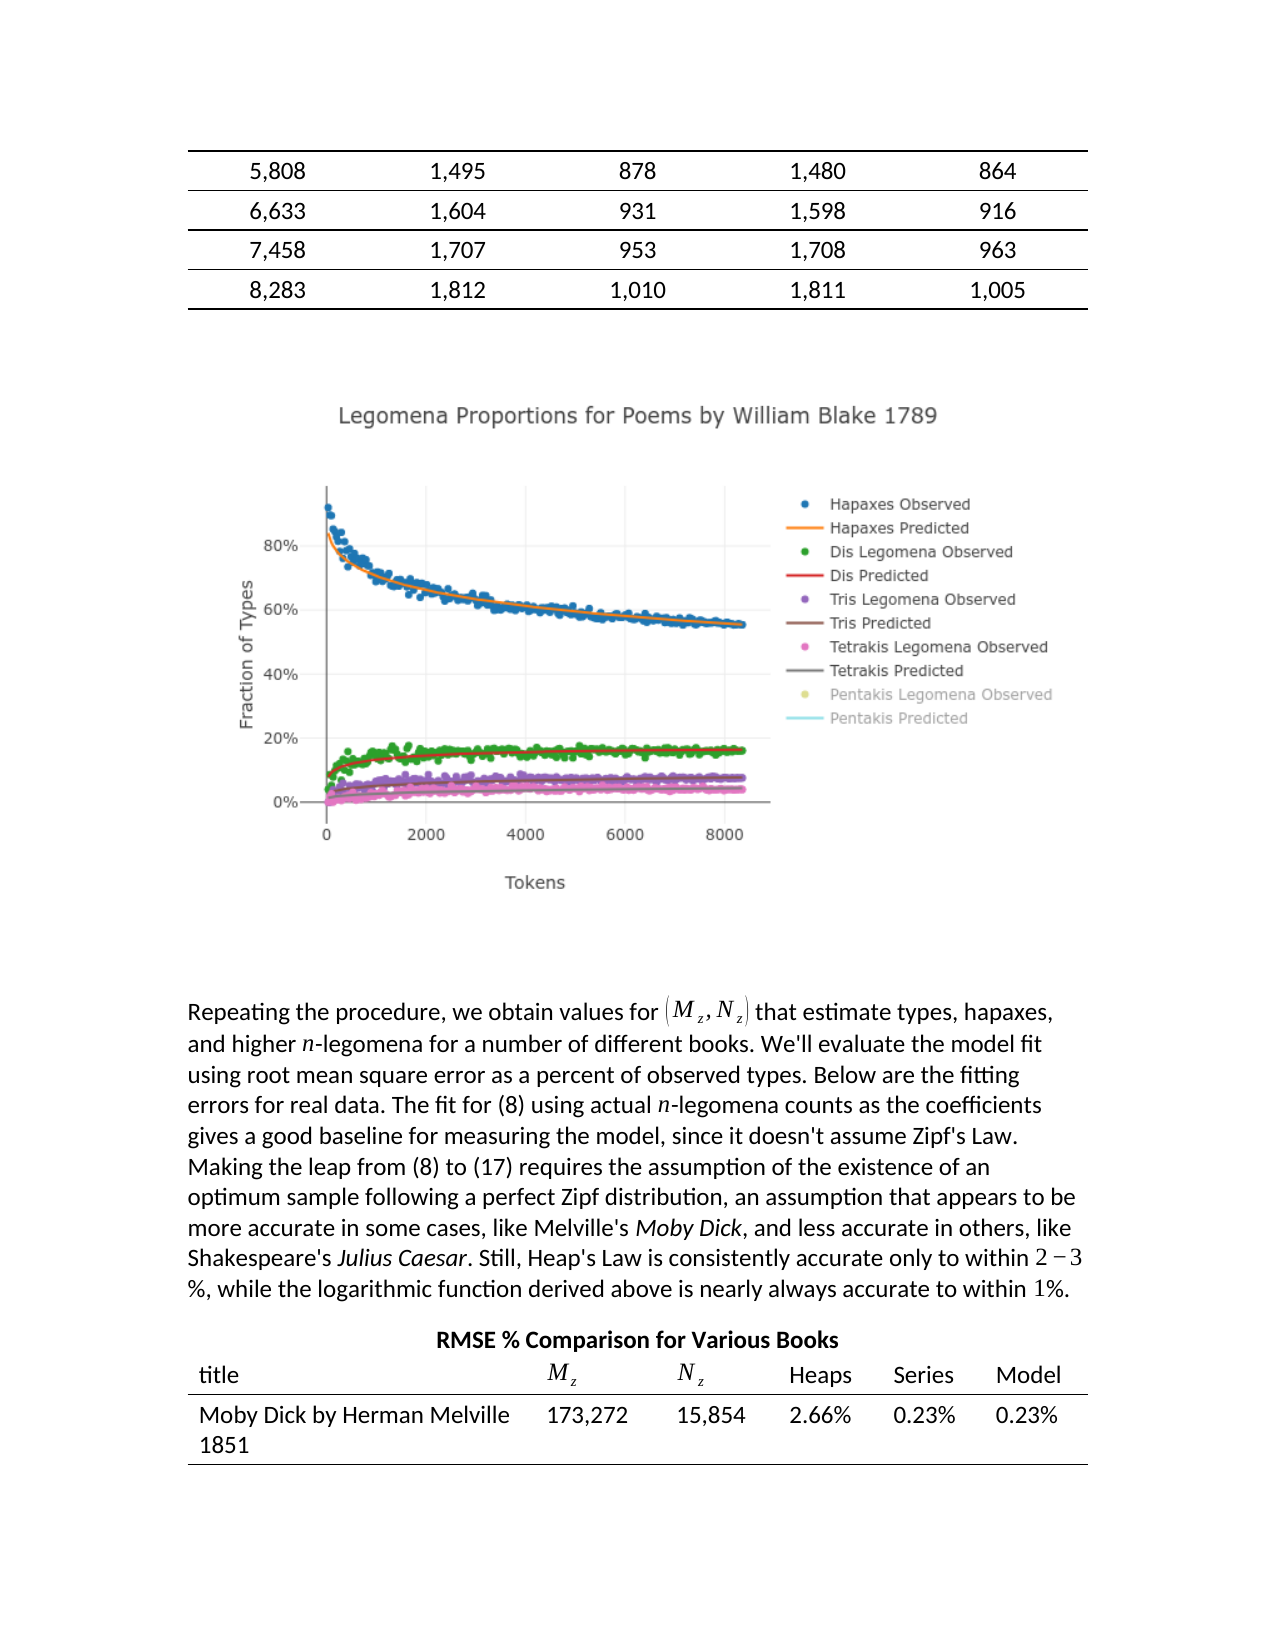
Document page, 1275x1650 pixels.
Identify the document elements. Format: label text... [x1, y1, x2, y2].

table_cell 878 [548, 152, 727, 189]
table_header Heaps [778, 1355, 882, 1393]
table_cell 15,854 [665, 1395, 778, 1463]
table_cell 1,812 [368, 270, 547, 308]
table_cell 1,495 [368, 152, 547, 189]
table_cell 953 [548, 231, 727, 269]
text Repeating the procedure, we obtain values for that estimate types, hapaxes, and higher -legomena for a number of different books. We'll evaluate the model fit using root mean square error as a percent of observed types. Below are the fitting errors for real data. The fit for (8) using actual -legomena counts as the coefficients gives a good baseline for measuring the model, since it doesn't assume Zipf's Law. Making the leap from (8) to (17) requires the assumption of the existence of an optimum sample following a perfect Zipf distribution, an assumption that appears to be more accurate in some cases, like Melville's Moby Dick, and less accurate in others, like Shakespeare's Julius Caesar. Still, Heap's Law is consistently accurate only to within %, while the logarithmic function derived above is nearly always accurate to within %. [187, 994, 1087, 1303]
table_cell 1,811 [728, 270, 907, 308]
table_header [535, 1355, 665, 1393]
table_cell 173,272 [535, 1395, 665, 1463]
table_header Model [984, 1355, 1087, 1393]
table_header [665, 1355, 778, 1393]
table_cell Moby Dick by Herman Melville 1851 [188, 1395, 535, 1463]
table_cell 1,598 [728, 191, 907, 229]
table_cell 864 [908, 152, 1087, 189]
table_cell 5,808 [188, 152, 367, 189]
table_header Series [882, 1355, 984, 1393]
table_cell 0.23% [882, 1395, 984, 1463]
table_cell 1,480 [728, 152, 907, 189]
table_cell 0.23% [984, 1395, 1087, 1463]
table_cell 1,604 [368, 191, 547, 229]
table_cell 1,005 [908, 270, 1087, 308]
table_header title [188, 1355, 535, 1393]
table_cell 2.66% [778, 1395, 882, 1463]
table_cell 931 [548, 191, 727, 229]
table_cell 7,458 [188, 231, 367, 269]
picture [200, 361, 1075, 924]
table_cell 916 [908, 191, 1087, 229]
table_cell 8,283 [188, 270, 367, 308]
table_cell 963 [908, 231, 1087, 269]
subtitle RMSE % Comparison for Various Books [187, 1324, 1087, 1354]
table_cell 1,707 [368, 231, 547, 269]
table_cell 1,010 [548, 270, 727, 308]
table_cell 6,633 [188, 191, 367, 229]
table_cell 1,708 [728, 231, 907, 269]
